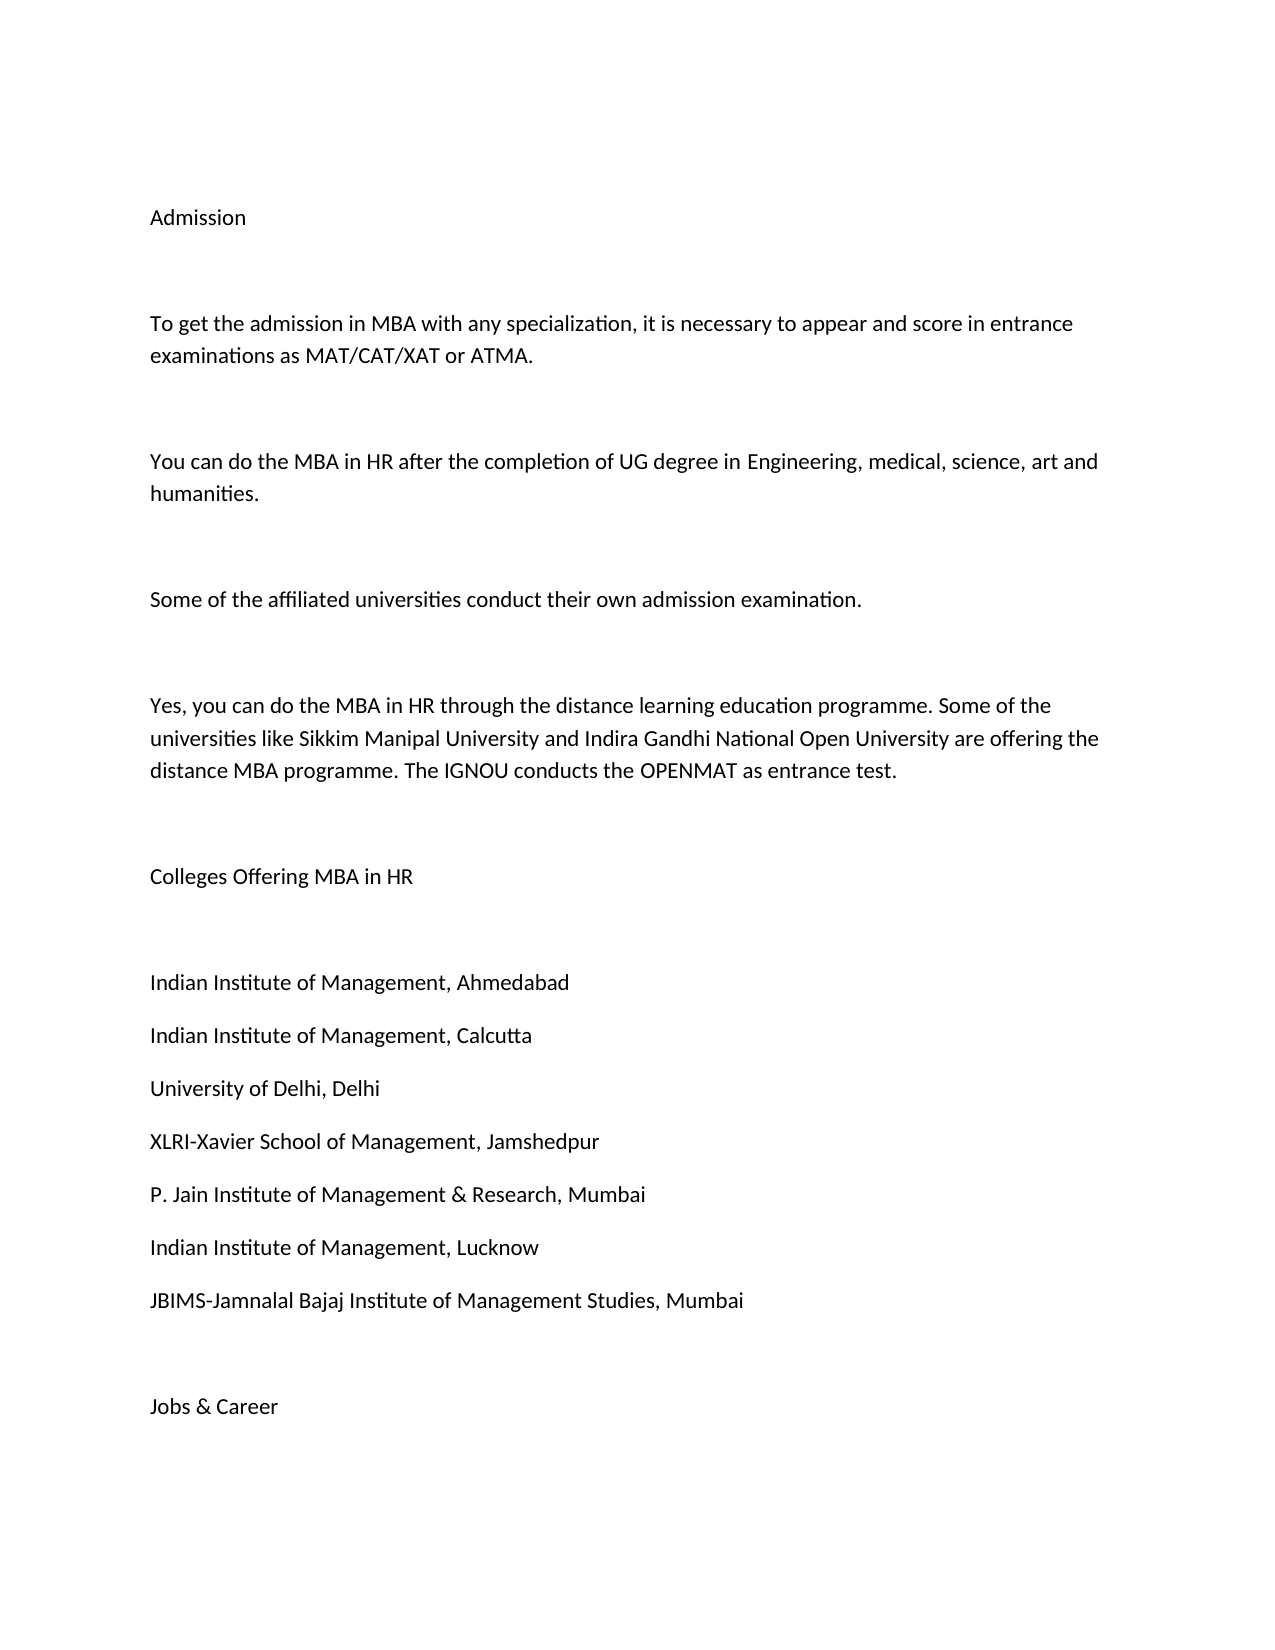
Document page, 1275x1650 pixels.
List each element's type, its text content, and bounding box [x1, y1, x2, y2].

text Indian Institute of Management, Ahmedabad [150, 968, 1125, 996]
text Indian Institute of Management, Calcutta [150, 1021, 1125, 1049]
text Admission [150, 203, 1125, 231]
text P. Jain Institute of Management & Research, Mumbai [150, 1180, 1125, 1208]
text To get the admission in MBA with any specialization, it is necessary to appear and score in entrance examinations as MAT/CAT/XAT or ATMA. [150, 309, 1125, 369]
text Some of the affiliated universities conduct their own admission examination. [150, 586, 1125, 613]
text Colleges Offering MBA in HR [150, 862, 1125, 890]
text Yes, you can do the MBA in HR through the distance learning education programme. Some of the universities like Sikkim Manipal University and Indira Gandhi National Open University are offering the distance MBA programme. The IGNOU conducts the OPENMAT as entrance test. [150, 692, 1125, 784]
text XLRI-Xavier School of Management, Jamshedpur [150, 1127, 1125, 1155]
text University of Delhi, Delhi [150, 1074, 1125, 1102]
text Indian Institute of Management, Lucknow [150, 1233, 1125, 1261]
text You can do the MBA in HR after the completion of UG degree in Engineering, medical, science, art and humanities. [150, 447, 1125, 507]
text Jobs & Career [150, 1392, 1125, 1420]
text JBIMS-Jamnalal Bajaj Institute of Management Studies, Mumbai [150, 1286, 1125, 1314]
